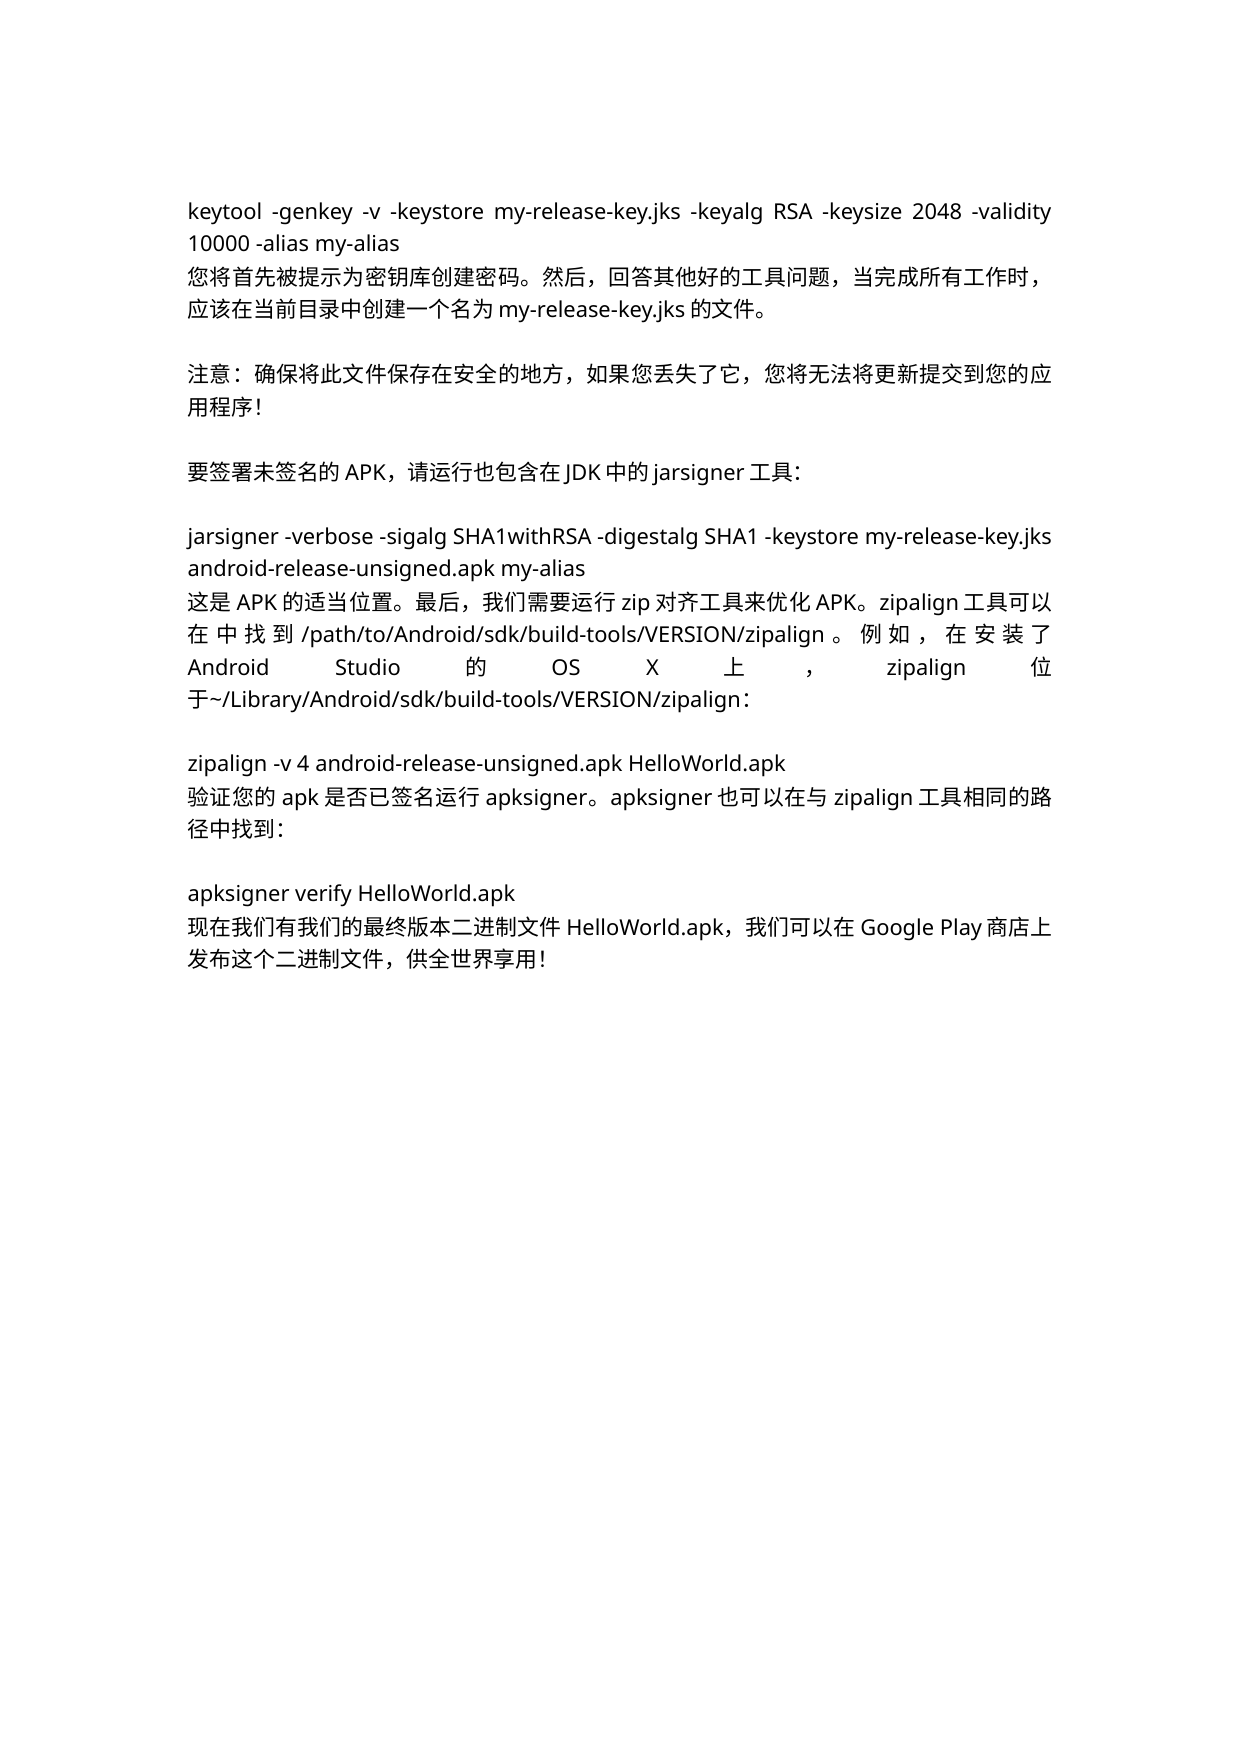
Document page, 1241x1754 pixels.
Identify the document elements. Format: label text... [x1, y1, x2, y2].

text keytool -genkey -v -keystore my-release-key.jks -keyalg RSA -keysize 2048 -validity 10000 -alias my-alias [187, 194, 1053, 259]
text apksigner verify HelloWorld.apk [187, 877, 1053, 909]
text jarsigner -verbose -sigalg SHA1withRSA -digestalg SHA1 -keystore my-release-key.jks android-release-unsigned.apk my-alias [187, 519, 1053, 584]
text 这是APK的适当位置。最后，我们需要运行zip对齐工具来优化APK。zipalign工具可以在中找到/path/to/Android/sdk/build-tools/VERSION/zipalign。例如，在安装了Android Studio的OS X上，zipalign位于~/Library/Android/sdk/build-tools/VERSION/zipalign： [187, 584, 1053, 714]
text 验证您的apk是否已签名运行apksigner。apksigner也可以在与zipalign工具相同的路径中找到： [187, 779, 1053, 844]
text zipalign -v 4 android-release-unsigned.apk HelloWorld.apk [187, 747, 1053, 779]
text 您将首先被提示为密钥库创建密码。然后，回答其他好的工具问题，当完成所有工作时，应该在当前目录中创建一个名为my-release-key.jks的文件。 [187, 259, 1053, 324]
text 现在我们有我们的最终版本二进制文件HelloWorld.apk，我们可以在Google Play商店上发布这个二进制文件，供全世界享用！ [187, 909, 1053, 974]
text 要签署未签名的APK，请运行也包含在JDK中的jarsigner工具： [187, 454, 1053, 487]
text 注意：确保将此文件保存在安全的地方，如果您丢失了它，您将无法将更新提交到您的应用程序！ [187, 357, 1053, 422]
